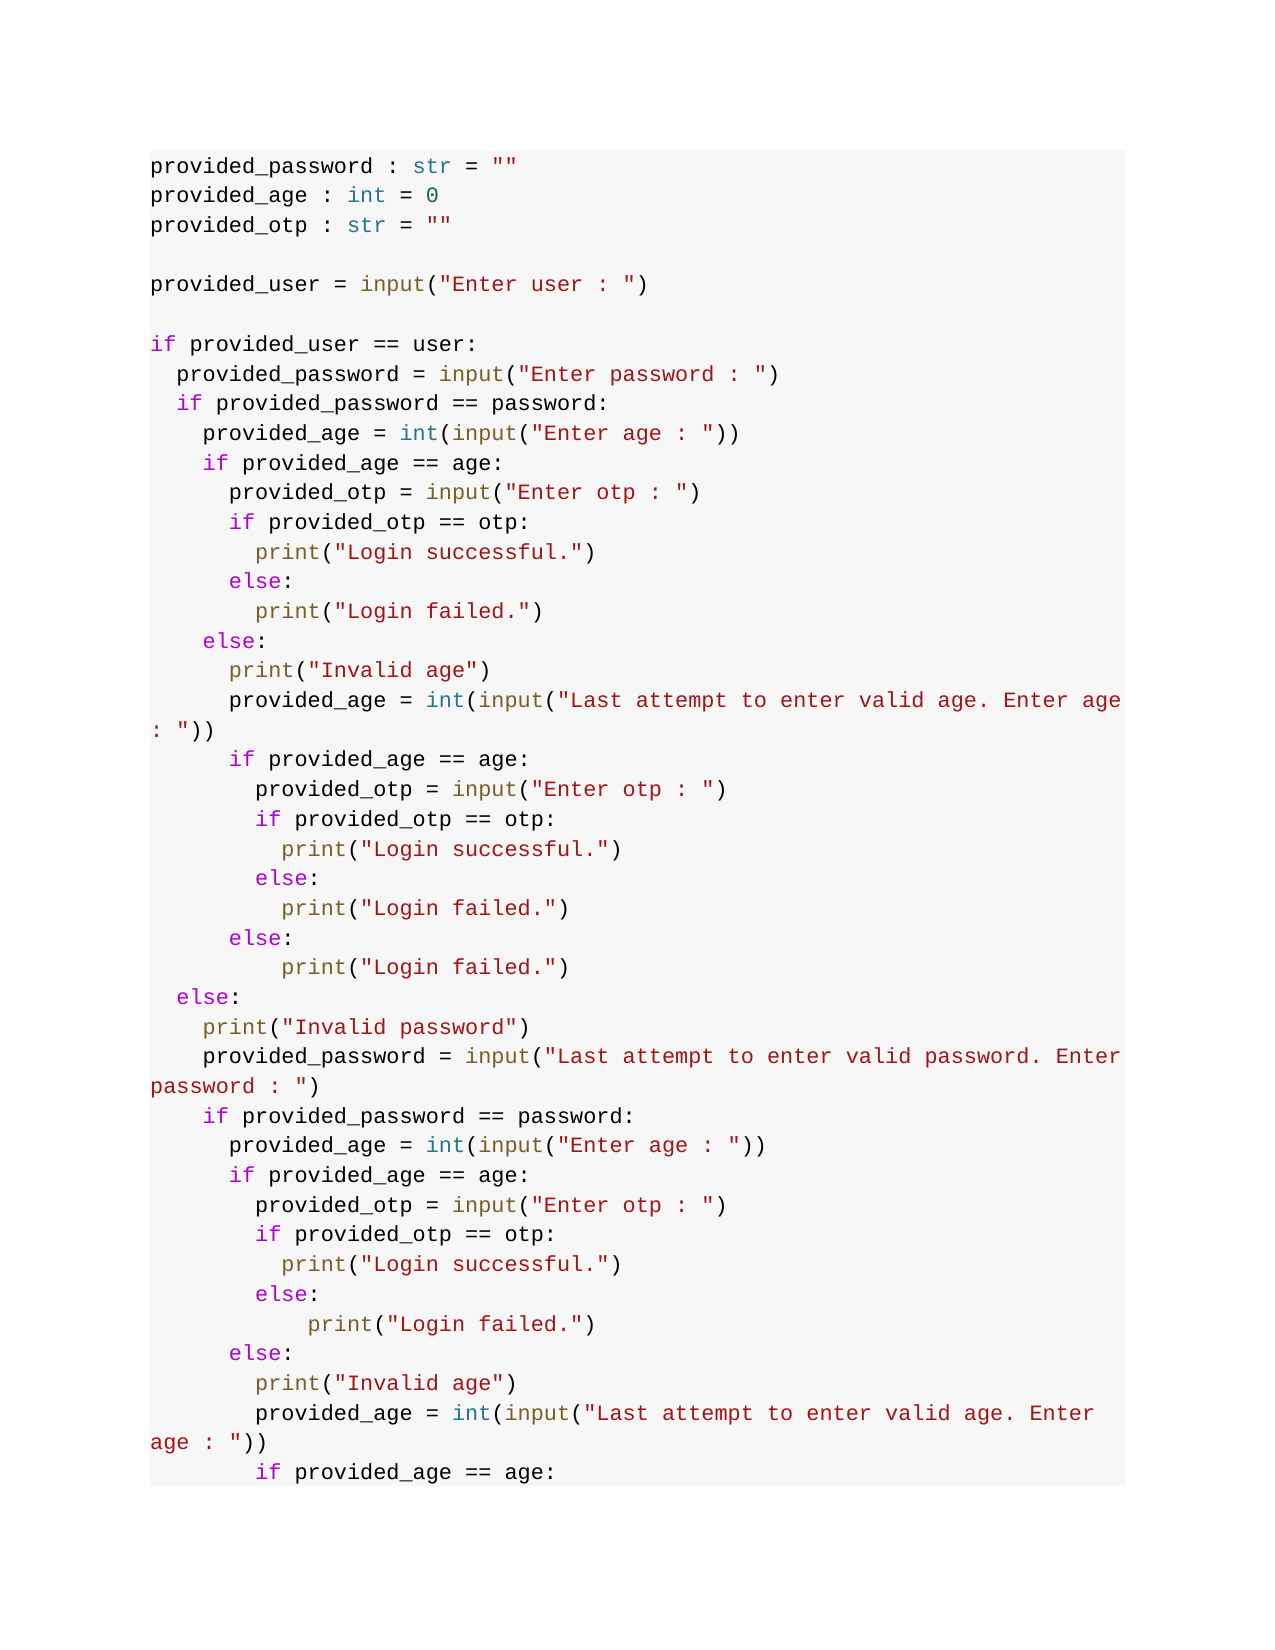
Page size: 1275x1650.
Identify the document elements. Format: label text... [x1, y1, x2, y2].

text else: [150, 625, 1125, 655]
text print("Login failed.") [150, 952, 1125, 981]
text print("Invalid age") [150, 655, 1125, 684]
text print("Invalid password") [150, 1011, 1125, 1041]
text print("Login successful.") [150, 536, 1125, 566]
text if provided_otp == otp: [150, 506, 1125, 536]
text if provided_password == password: [150, 1100, 1125, 1130]
text else: [150, 922, 1125, 952]
text if provided_age == age: [150, 447, 1125, 477]
text provided_user = input("Enter user : ") [150, 269, 1125, 298]
text if provided_otp == otp: [150, 803, 1125, 833]
text provided_age = int(input("Last attempt to enter valid age. Enter age : ")) [150, 684, 1125, 744]
text provided_age = int(input("Enter age : ")) [150, 1130, 1125, 1159]
text provided_otp = input("Enter otp : ") [150, 477, 1125, 506]
text provided_otp = input("Enter otp : ") [150, 773, 1125, 803]
text if provided_age == age: [150, 744, 1125, 773]
text print("Login successful.") [150, 833, 1125, 862]
text print("Invalid age") [150, 1367, 1125, 1397]
text else: [150, 981, 1125, 1011]
text else: [150, 862, 1125, 892]
text if provided_otp == otp: [150, 1219, 1125, 1248]
text else: [150, 1337, 1125, 1367]
text provided_age = int(input("Last attempt to enter valid age. Enter age : ")) [150, 1397, 1125, 1456]
text if provided_user == user: [150, 328, 1125, 358]
text print("Login failed.") [150, 1308, 1125, 1337]
text provided_age = int(input("Enter age : ")) [150, 417, 1125, 447]
text provided_otp = input("Enter otp : ") [150, 1189, 1125, 1219]
text else: [150, 1278, 1125, 1308]
text provided_password = input("Last attempt to enter valid password. Enter password : ") [150, 1041, 1125, 1100]
text if provided_password == password: [150, 387, 1125, 417]
text provided_password = input("Enter password : ") [150, 358, 1125, 387]
text if provided_age == age: [150, 1456, 1125, 1486]
text print("Login successful.") [150, 1248, 1125, 1278]
text provided_age : int = 0 [150, 180, 1125, 209]
text else: [150, 566, 1125, 595]
text print("Login failed.") [150, 595, 1125, 625]
text if provided_age == age: [150, 1159, 1125, 1189]
text provided_password : str = "" [150, 150, 1125, 180]
text print("Login failed.") [150, 892, 1125, 922]
text provided_otp : str = "" [150, 209, 1125, 239]
